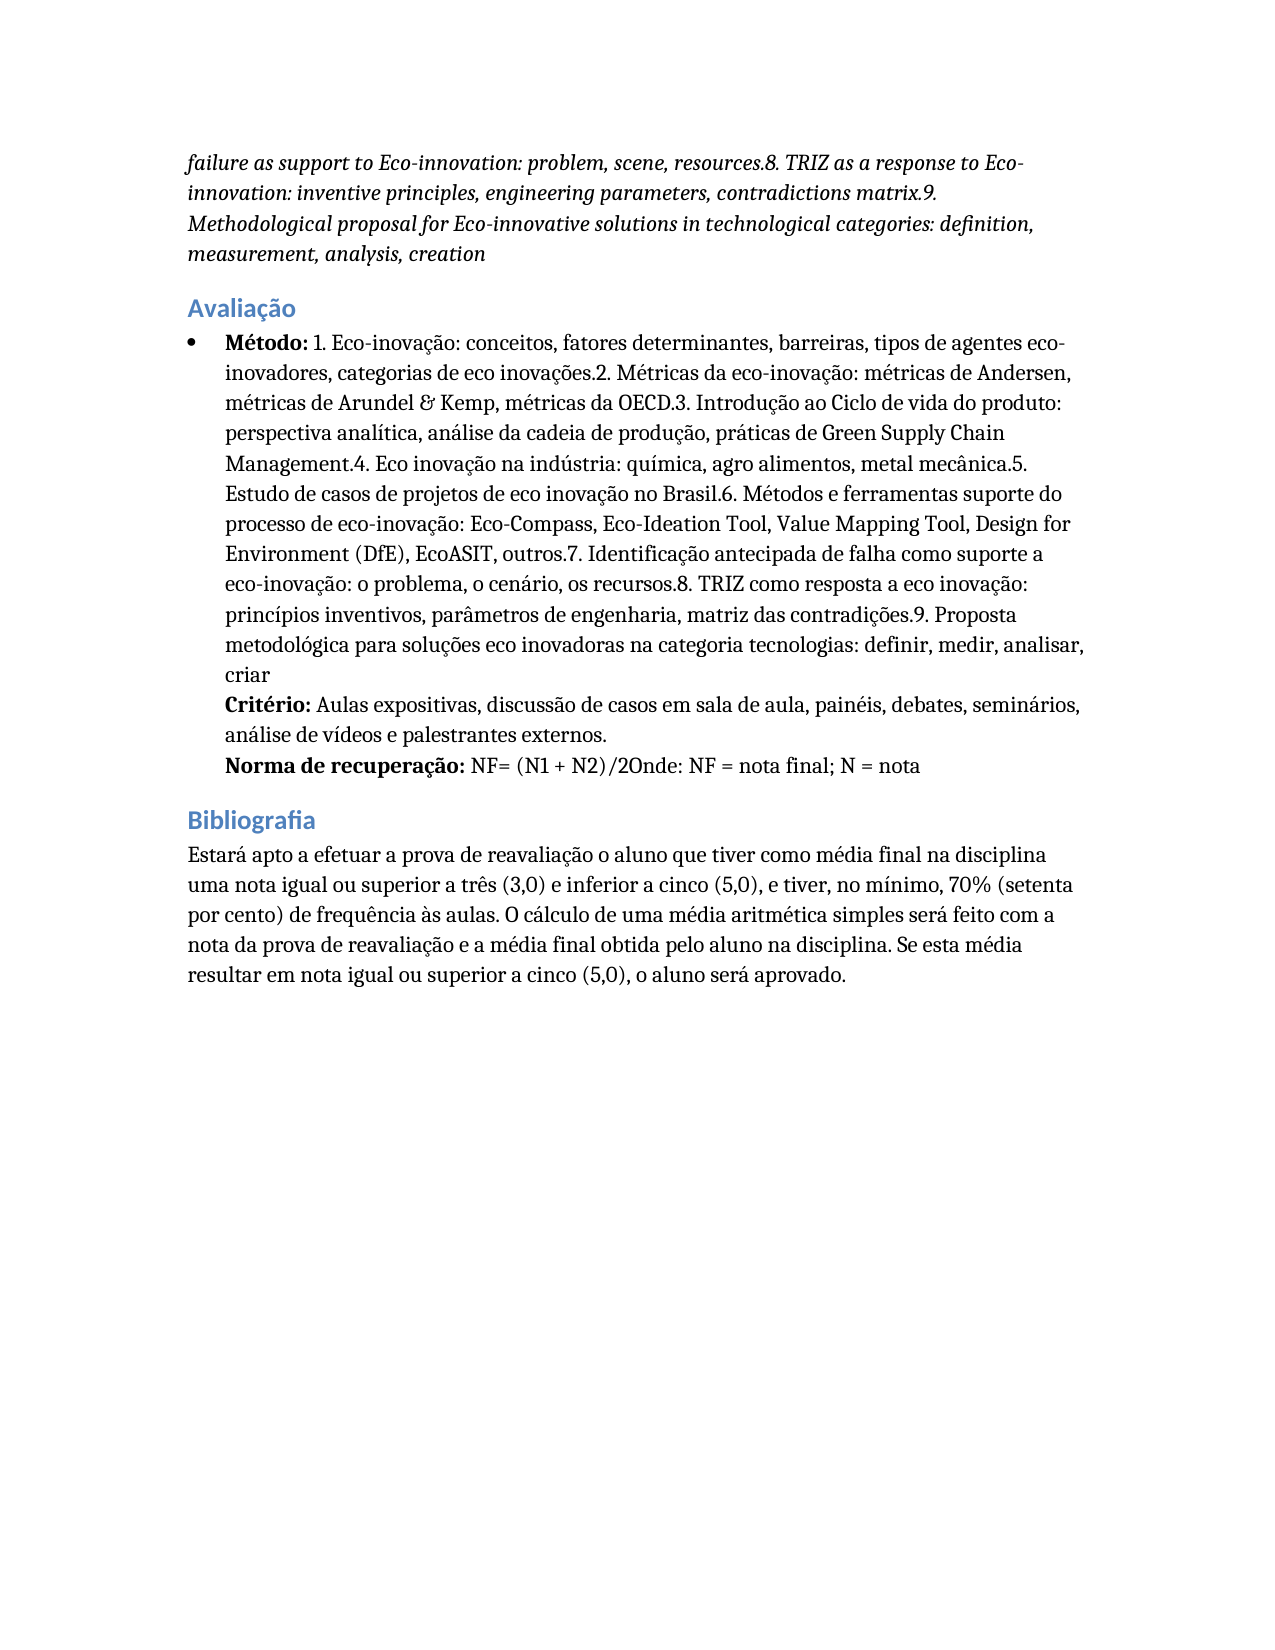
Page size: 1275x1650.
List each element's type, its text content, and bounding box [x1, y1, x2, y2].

subtitle Bibliografia [187, 803, 1087, 837]
subtitle Avaliação [187, 292, 1087, 325]
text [187, 150, 1087, 267]
text Estará apto a efetuar a prova de reavaliação o aluno que tiver como média final na disciplina uma nota igual ou superior a três (3,0) e inferior a cinco (5,0), e tiver, no mínimo, 70% (setenta por cento) de frequência às aulas. O cálculo de uma média aritmética simples será feito com a nota da prova de reavaliação e a média final obtida pelo aluno na disciplina. Se esta média resultar em nota igual ou superior a cinco (5,0), o aluno será aprovado. [187, 841, 1087, 989]
list Método: 1. Eco-inovação: conceitos, fatores determinantes, barreiras, tipos de agentes eco-inovadores, categorias de eco inovações.2. Métricas da eco-inovação: métricas de Andersen, métricas de Arundel & Kemp, métricas da OECD.3. Introdução ao Ciclo de vida do produto: perspectiva analítica, análise da cadeia de produção, práticas de Green Supply Chain Management.4. Eco inovação na indústria: química, agro alimentos, metal mecânica.5. Estudo de casos de projetos de eco inovação no Brasil.6. Métodos e ferramentas suporte do processo de eco-inovação: Eco-Compass, Eco-Ideation Tool, Value Mapping Tool, Design for Environment (DfE), EcoASIT, outros.7. Identificação antecipada de falha como suporte a eco-inovação: o problema, o cenário, os recursos.8. TRIZ como resposta a eco inovação: princípios inventivos, parâmetros de engenharia, matriz das contradições.9. Proposta metodológica para soluções eco inovadoras na categoria tecnologias: definir, medir, analisar, criar Critério: Aulas expositivas, discussão de casos em sala de aula, painéis, debates, seminários, análise de vídeos e palestrantes externos. Norma de recuperação: NF= (N1 + N2)/2Onde: NF = nota final; N = nota [187, 329, 1087, 779]
